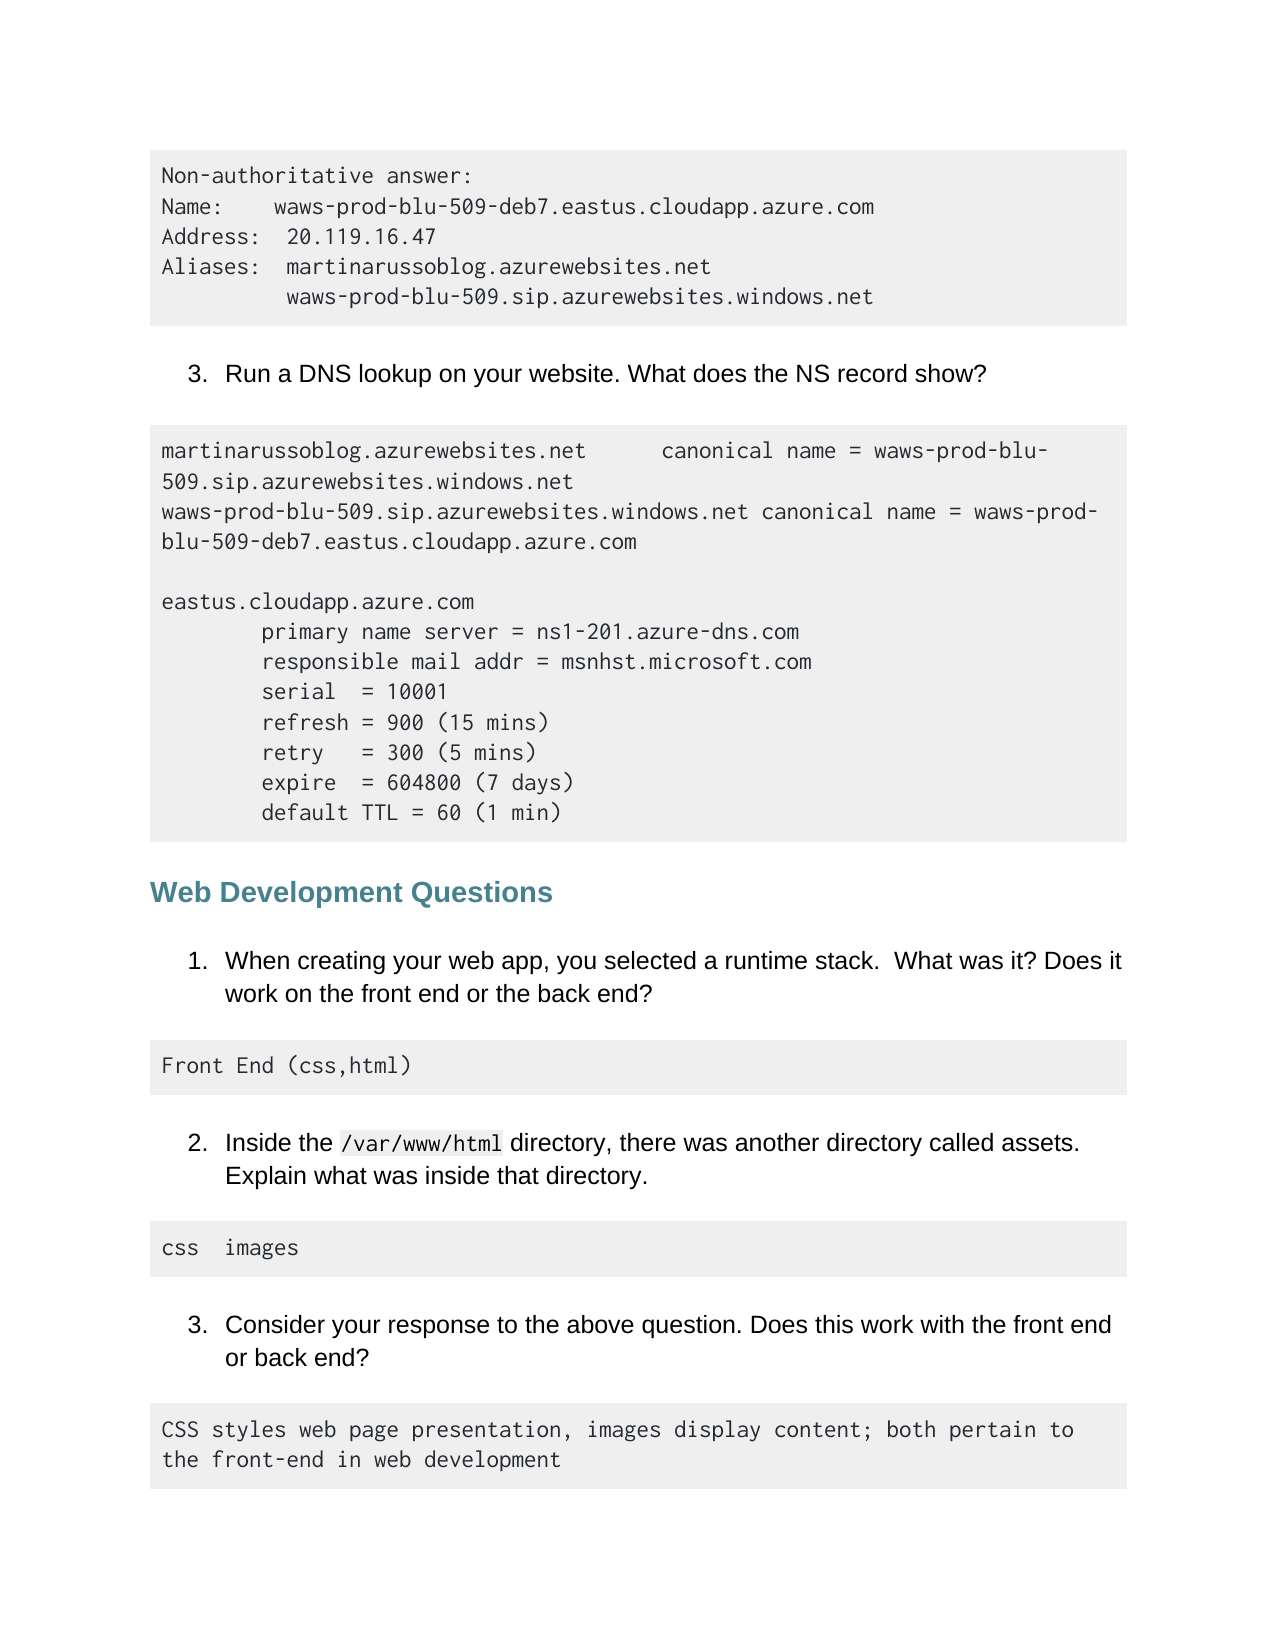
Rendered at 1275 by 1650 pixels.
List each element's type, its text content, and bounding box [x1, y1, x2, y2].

list When creating your web app, you selected a runtime stack. What was it? Does it work on the front end or the back end? [187, 946, 1125, 1008]
list Run a DNS lookup on your website. What does the NS record show? [187, 359, 1125, 388]
table_header Non-authoritative answer: Name: waws-prod-blu-509-deb7.eastus.cloudapp.azure.com Address: 20.119.16.47 Aliases: martinarussoblog.azurewebsites.net waws-prod-blu-509.sip.azurewebsites.windows.net [152, 152, 1125, 324]
table_header martinarussoblog.azurewebsites.net canonical name = waws-prod-blu-509.sip.azurewebsites.windows.net waws-prod-blu-509.sip.azurewebsites.windows.net canonical name = waws-prod-blu-509-deb7.eastus.cloudapp.azure.com eastus.cloudapp.azure.com primary name server = ns1-201.azure-dns.com responsible mail addr = msnhst.microsoft.com serial = 10001 refresh = 900 (15 mins) retry = 300 (5 mins) expire = 604800 (7 days) default TTL = 60 (1 min) [152, 427, 1125, 840]
list Inside the /var/www/html directory, there was another directory called assets. Explain what was inside that directory. [187, 1128, 1125, 1190]
subtitle Web Development Questions [150, 875, 1125, 908]
table_header CSS styles web page presentation, images display content; both pertain to the front-end in web development [152, 1405, 1125, 1487]
table_header Front End (css,html) [152, 1042, 1125, 1093]
list Consider your response to the above question. Does this work with the front end or back end? [187, 1310, 1125, 1372]
table_header css images [152, 1224, 1125, 1275]
